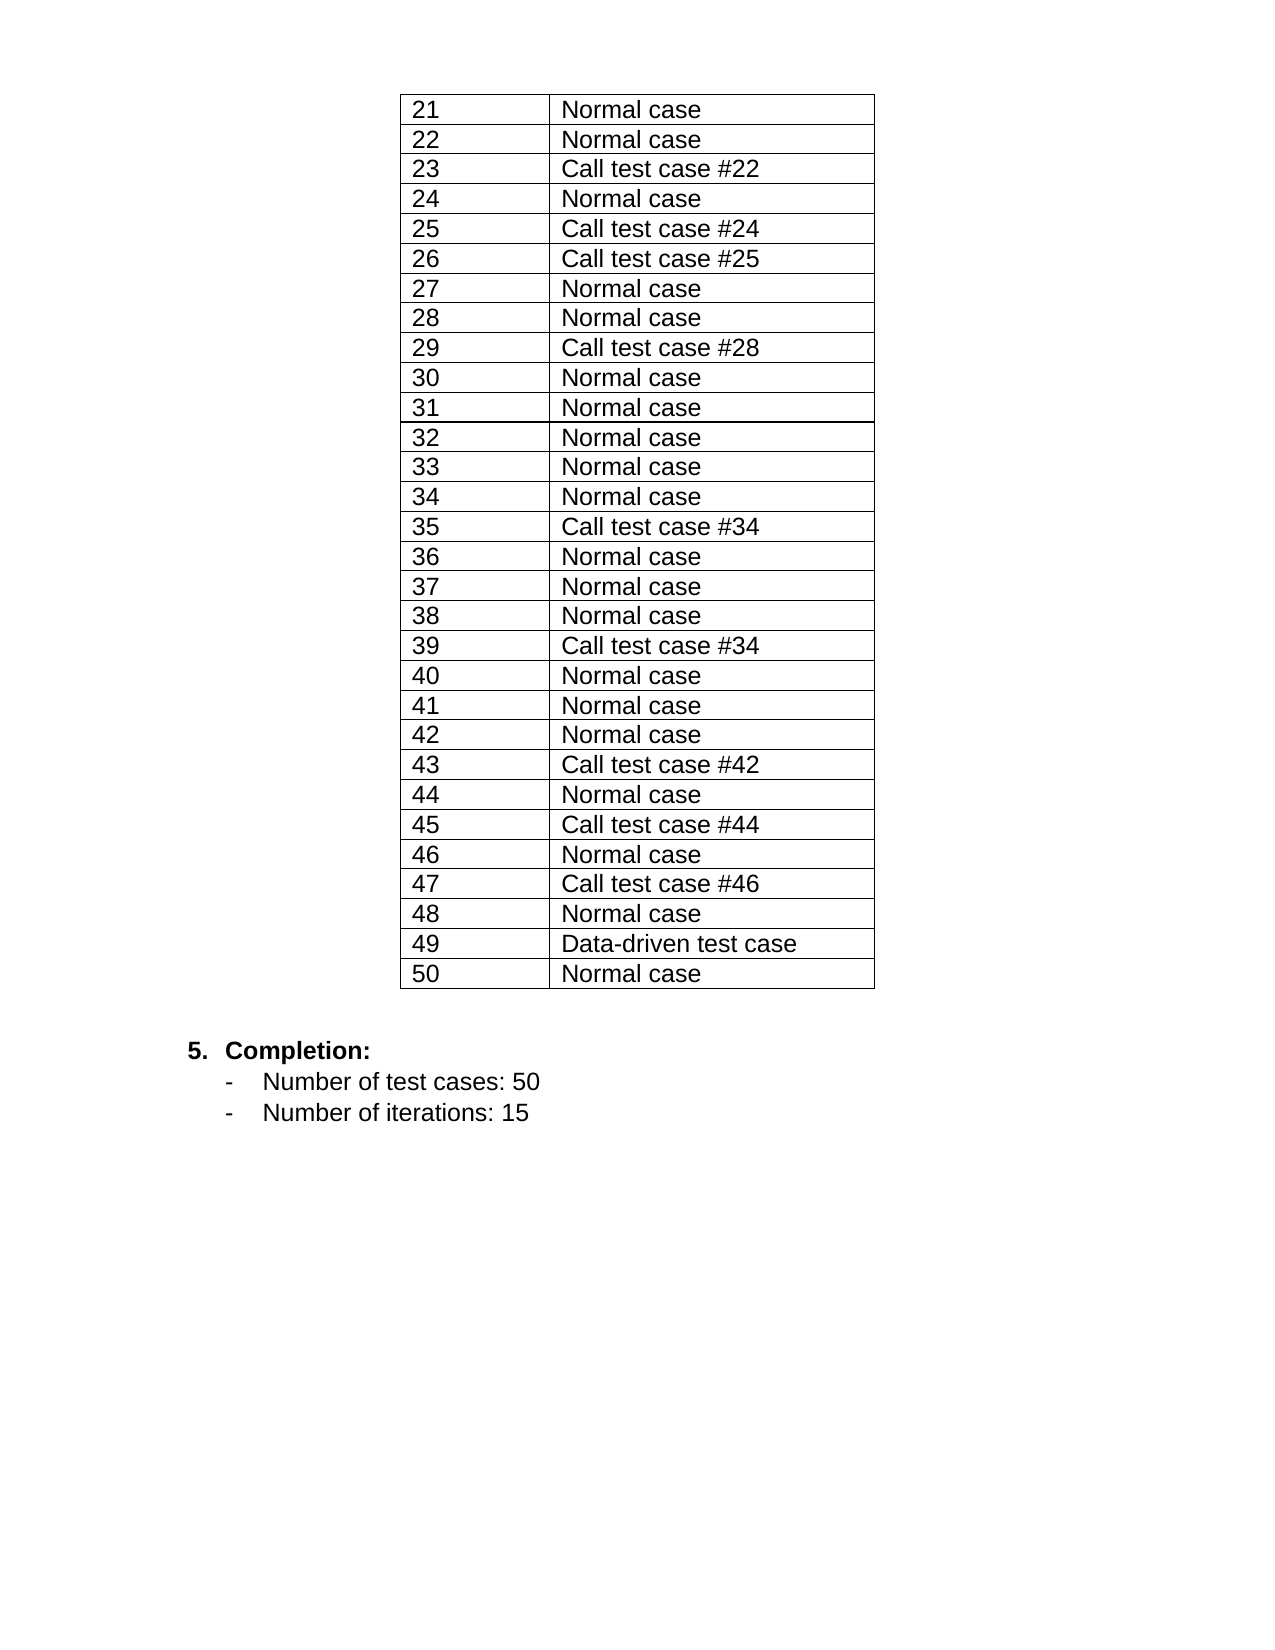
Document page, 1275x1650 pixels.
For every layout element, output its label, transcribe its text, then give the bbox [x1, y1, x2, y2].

table_cell Normal case [550, 571, 874, 600]
table_cell 33 [401, 452, 549, 481]
table_cell Normal case [550, 274, 874, 302]
table_cell Normal case [550, 899, 874, 928]
table_cell 49 [401, 929, 549, 958]
table_cell Normal case [550, 720, 874, 749]
table_cell Normal case [550, 542, 874, 570]
table_cell 37 [401, 571, 549, 600]
table_cell 21 [401, 95, 549, 123]
table_cell Normal case [550, 959, 874, 987]
table_cell 27 [401, 274, 549, 302]
table_cell Call test case #44 [550, 810, 874, 838]
table_cell Call test case #42 [550, 750, 874, 779]
table_cell Call test case #34 [550, 631, 874, 660]
table_cell 35 [401, 512, 549, 541]
table_cell Normal case [550, 393, 874, 421]
table_cell 48 [401, 899, 549, 928]
table_cell 44 [401, 780, 549, 809]
table_cell 46 [401, 840, 549, 868]
table_cell 32 [401, 423, 549, 451]
table_cell Normal case [550, 780, 874, 809]
table_cell Call test case #24 [550, 214, 874, 243]
table_cell 25 [401, 214, 549, 243]
table_cell 50 [401, 959, 549, 987]
table_cell 41 [401, 691, 549, 719]
table_cell Normal case [550, 363, 874, 392]
table_cell 43 [401, 750, 549, 779]
table_cell 38 [401, 601, 549, 630]
table_cell Normal case [550, 423, 874, 451]
table_cell 23 [401, 154, 549, 183]
table_cell Call test case #25 [550, 244, 874, 272]
table_cell Normal case [550, 661, 874, 689]
table_cell Call test case #46 [550, 869, 874, 898]
table_cell 31 [401, 393, 549, 421]
table_cell Normal case [550, 840, 874, 868]
table_cell Normal case [550, 125, 874, 153]
table_cell Data-driven test case [550, 929, 874, 958]
table_cell Normal case [550, 452, 874, 481]
table_cell Call test case #34 [550, 512, 874, 541]
table_cell 45 [401, 810, 549, 838]
table_cell Normal case [550, 184, 874, 213]
list Completion: [187, 1036, 1125, 1065]
table_cell Normal case [550, 95, 874, 123]
table_cell 24 [401, 184, 549, 213]
table_cell Normal case [550, 601, 874, 630]
table_cell 42 [401, 720, 549, 749]
table_cell Normal case [550, 691, 874, 719]
table_cell 34 [401, 482, 549, 511]
table_cell Normal case [550, 303, 874, 332]
table_cell Normal case [550, 482, 874, 511]
table_cell 36 [401, 542, 549, 570]
list Number of iterations: 15 [225, 1098, 1125, 1127]
table_cell Call test case #28 [550, 333, 874, 362]
table_cell 28 [401, 303, 549, 332]
table_cell 39 [401, 631, 549, 660]
list Number of test cases: 50 [225, 1067, 1125, 1096]
table_cell 30 [401, 363, 549, 392]
table_cell Call test case #22 [550, 154, 874, 183]
table_cell 47 [401, 869, 549, 898]
table_cell 29 [401, 333, 549, 362]
table_cell 22 [401, 125, 549, 153]
table_cell 26 [401, 244, 549, 272]
table_cell 40 [401, 661, 549, 689]
